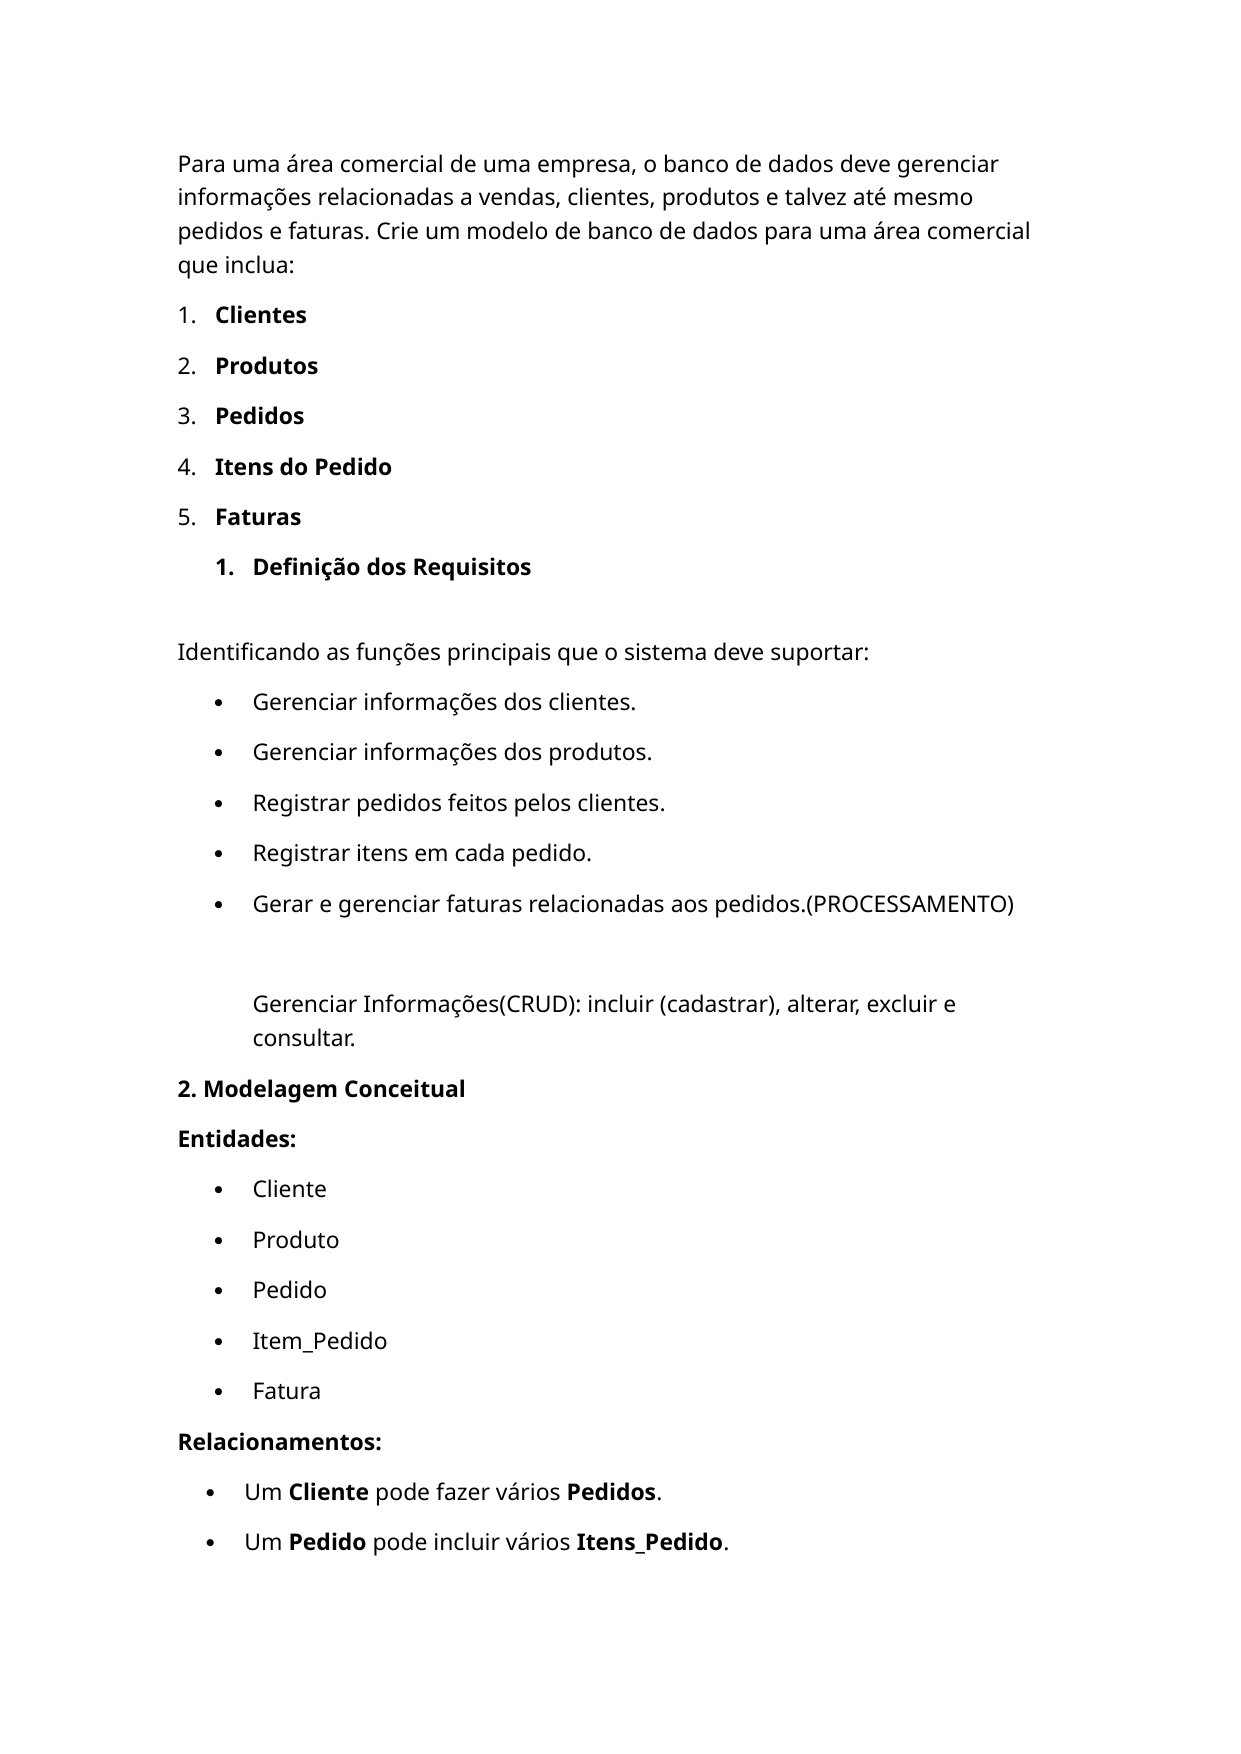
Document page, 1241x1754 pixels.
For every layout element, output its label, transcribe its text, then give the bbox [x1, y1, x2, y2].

list Gerenciar informações dos clientes. [215, 686, 1063, 717]
list Fatura [215, 1375, 1063, 1406]
list Produto [215, 1224, 1063, 1255]
list Cliente [215, 1173, 1063, 1205]
list Pedidos [177, 400, 1063, 431]
list Definição dos Requisitos [215, 551, 1063, 583]
list Pedido [215, 1274, 1063, 1306]
list Clientes [177, 299, 1063, 331]
list Produtos [177, 350, 1063, 381]
text Identificando as funções principais que o sistema deve suportar: [177, 636, 1063, 667]
list Registrar itens em cada pedido. [215, 837, 1063, 868]
text Gerenciar Informações(CRUD): incluir (cadastrar), alterar, excluir e consultar. [252, 988, 1063, 1053]
text Entidades: [177, 1123, 1063, 1154]
list Gerar e gerenciar faturas relacionadas aos pedidos.(PROCESSAMENTO) [215, 888, 1063, 919]
list Registrar pedidos feitos pelos clientes. [215, 787, 1063, 818]
list Um Cliente pode fazer vários Pedidos. [207, 1476, 1063, 1507]
list Item_Pedido [215, 1325, 1063, 1356]
text Para uma área comercial de uma empresa, o banco de dados deve gerenciar informações relacionadas a vendas, clientes, produtos e talvez até mesmo pedidos e faturas. Crie um modelo de banco de dados para uma área comercial que inclua: [177, 148, 1063, 280]
list Um Pedido pode incluir vários Itens_Pedido. [207, 1526, 1063, 1558]
list Faturas [177, 501, 1063, 532]
list Itens do Pedido [177, 451, 1063, 482]
list Gerenciar informações dos produtos. [215, 736, 1063, 768]
text Relacionamentos: [177, 1426, 1063, 1457]
text 2. Modelagem Conceitual [177, 1073, 1063, 1104]
